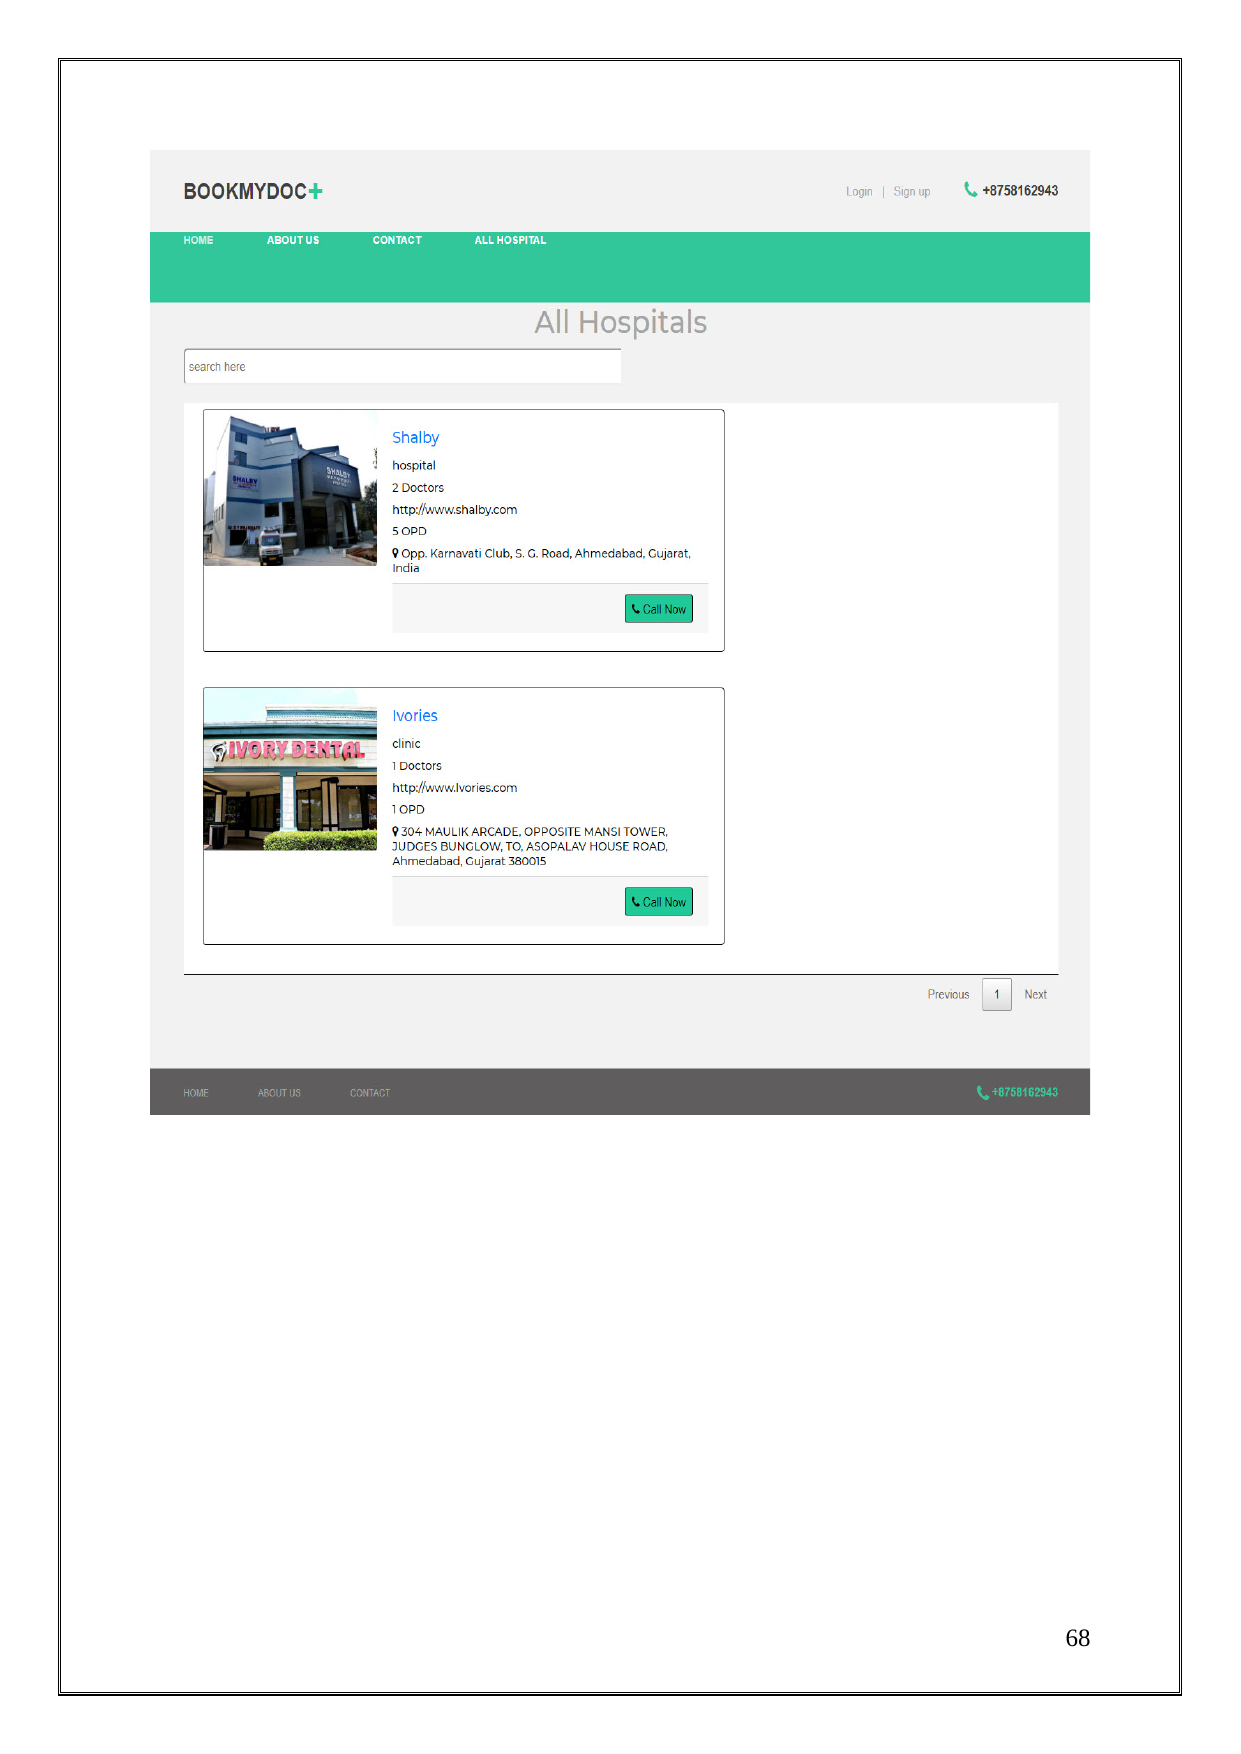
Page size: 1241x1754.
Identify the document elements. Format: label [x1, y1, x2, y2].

picture [150, 150, 1091, 1115]
